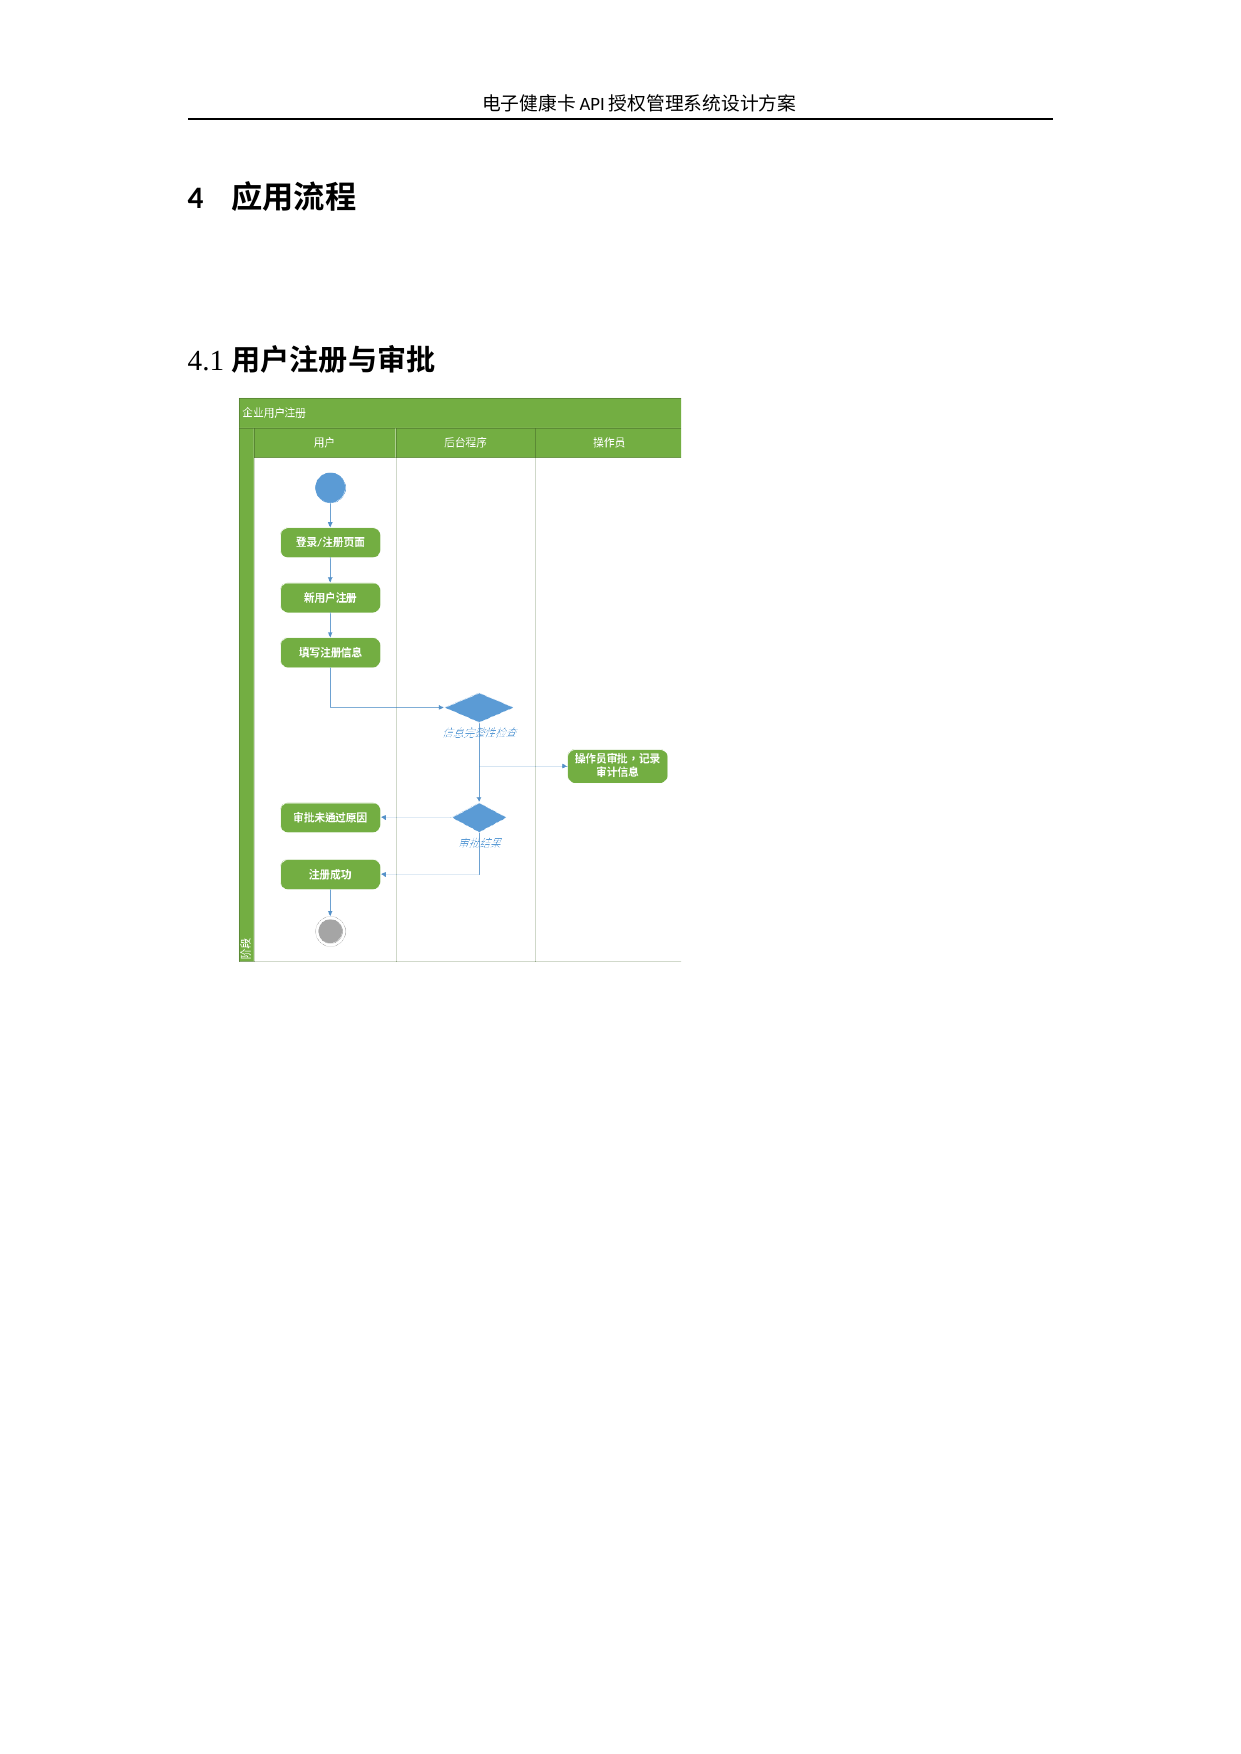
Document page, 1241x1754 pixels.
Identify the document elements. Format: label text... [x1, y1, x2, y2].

subtitle 应用流程 [187, 162, 1053, 227]
subtitle 用户注册与审批 [187, 325, 1053, 390]
